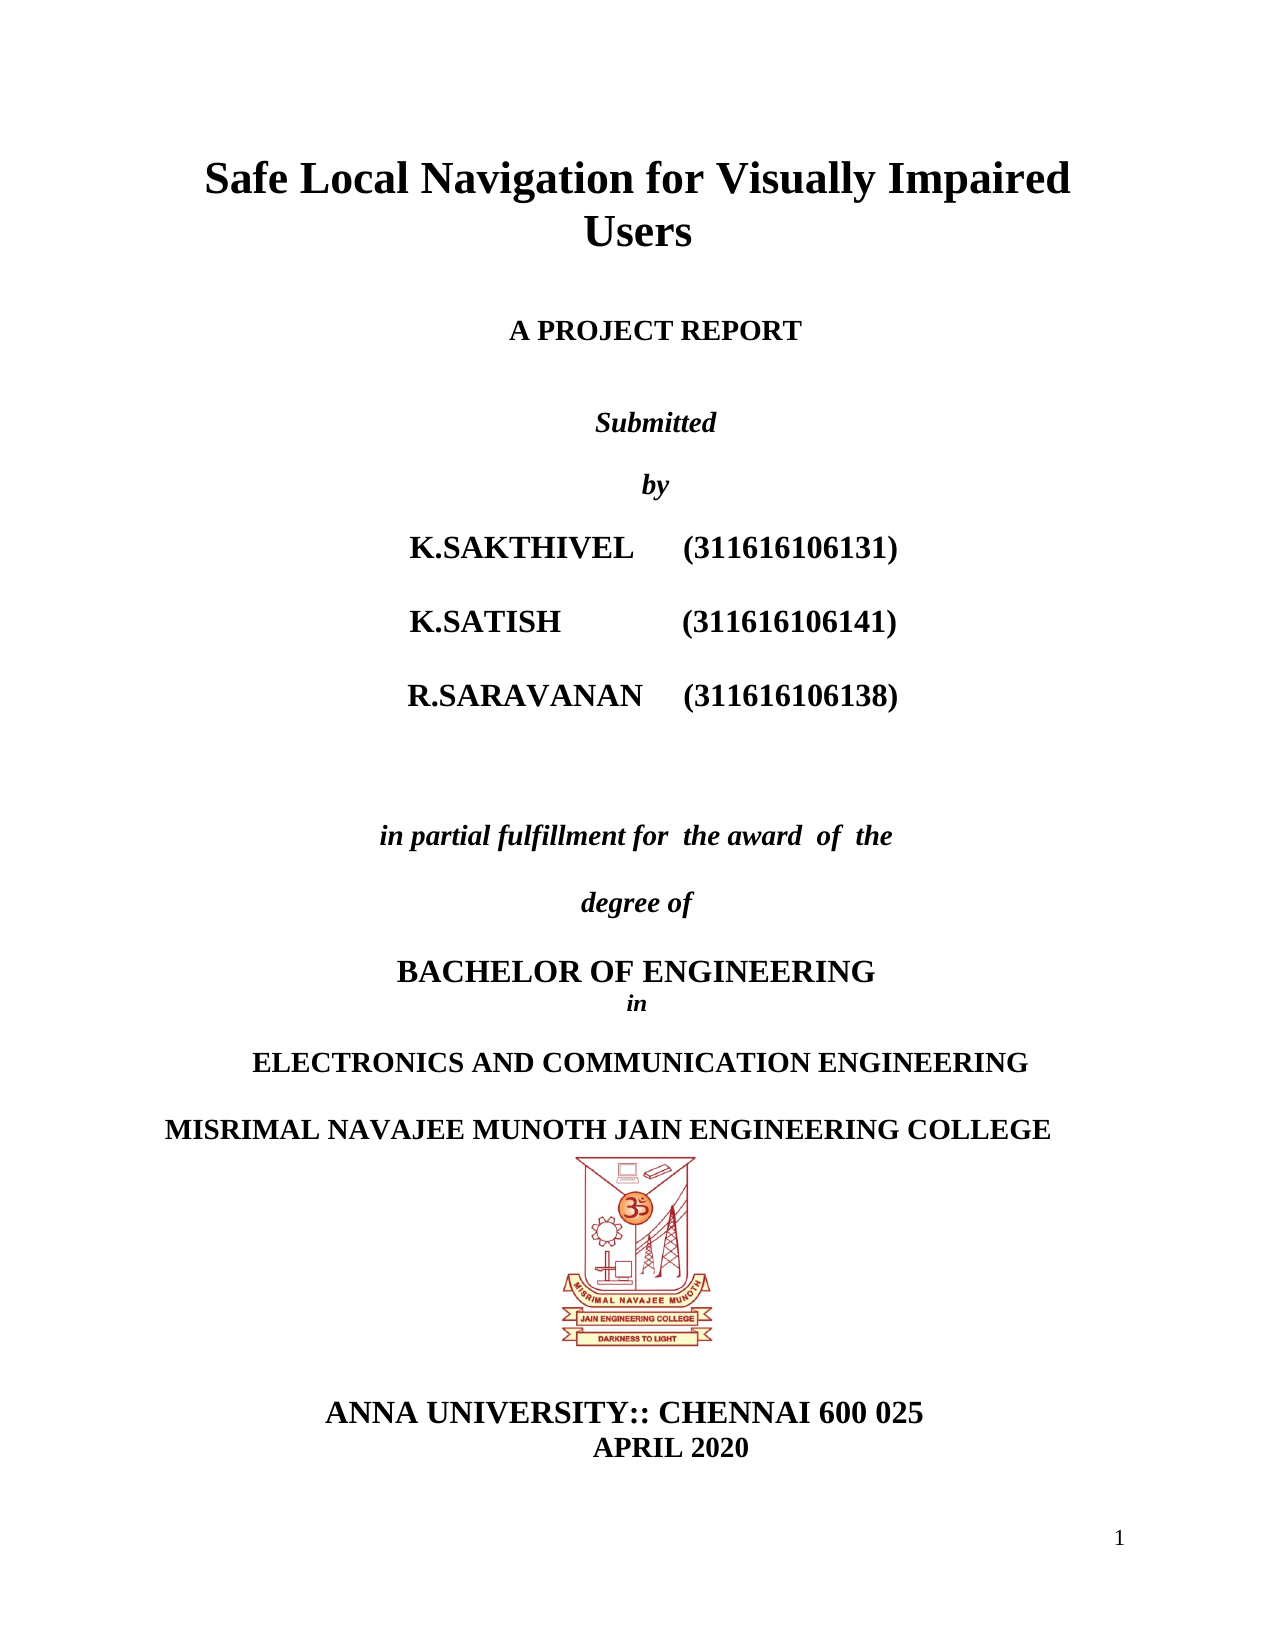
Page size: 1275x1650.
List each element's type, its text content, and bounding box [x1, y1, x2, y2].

picture [552, 1146, 722, 1358]
text K.SATISH (311616106141) [345, 602, 965, 639]
subtitle in partial fulfillment for the award of the degree of [360, 818, 912, 918]
text Safe Local Navigation for Visually Impaired Users [150, 151, 1125, 256]
text APRIL 2020 [150, 1430, 1125, 1464]
text BACHELOR OF ENGINEERING [345, 952, 927, 989]
text in [345, 989, 929, 1017]
text K.SAKTHIVEL (311616106131) [345, 528, 965, 565]
text A PROJECT REPORT [345, 313, 966, 347]
text MISRIMAL NAVAJEE MUNOTH JAIN ENGINEERING COLLEGE [150, 1112, 1112, 1146]
text ANNA UNIVERSITY:: CHENNAI 600 025 [150, 1393, 927, 1430]
text R.SARAVANAN (311616106138) [150, 677, 965, 714]
subtitle ELECTRONICS AND COMMUNICATION ENGINEERING [161, 1045, 1120, 1079]
text Submitted by [578, 406, 733, 500]
